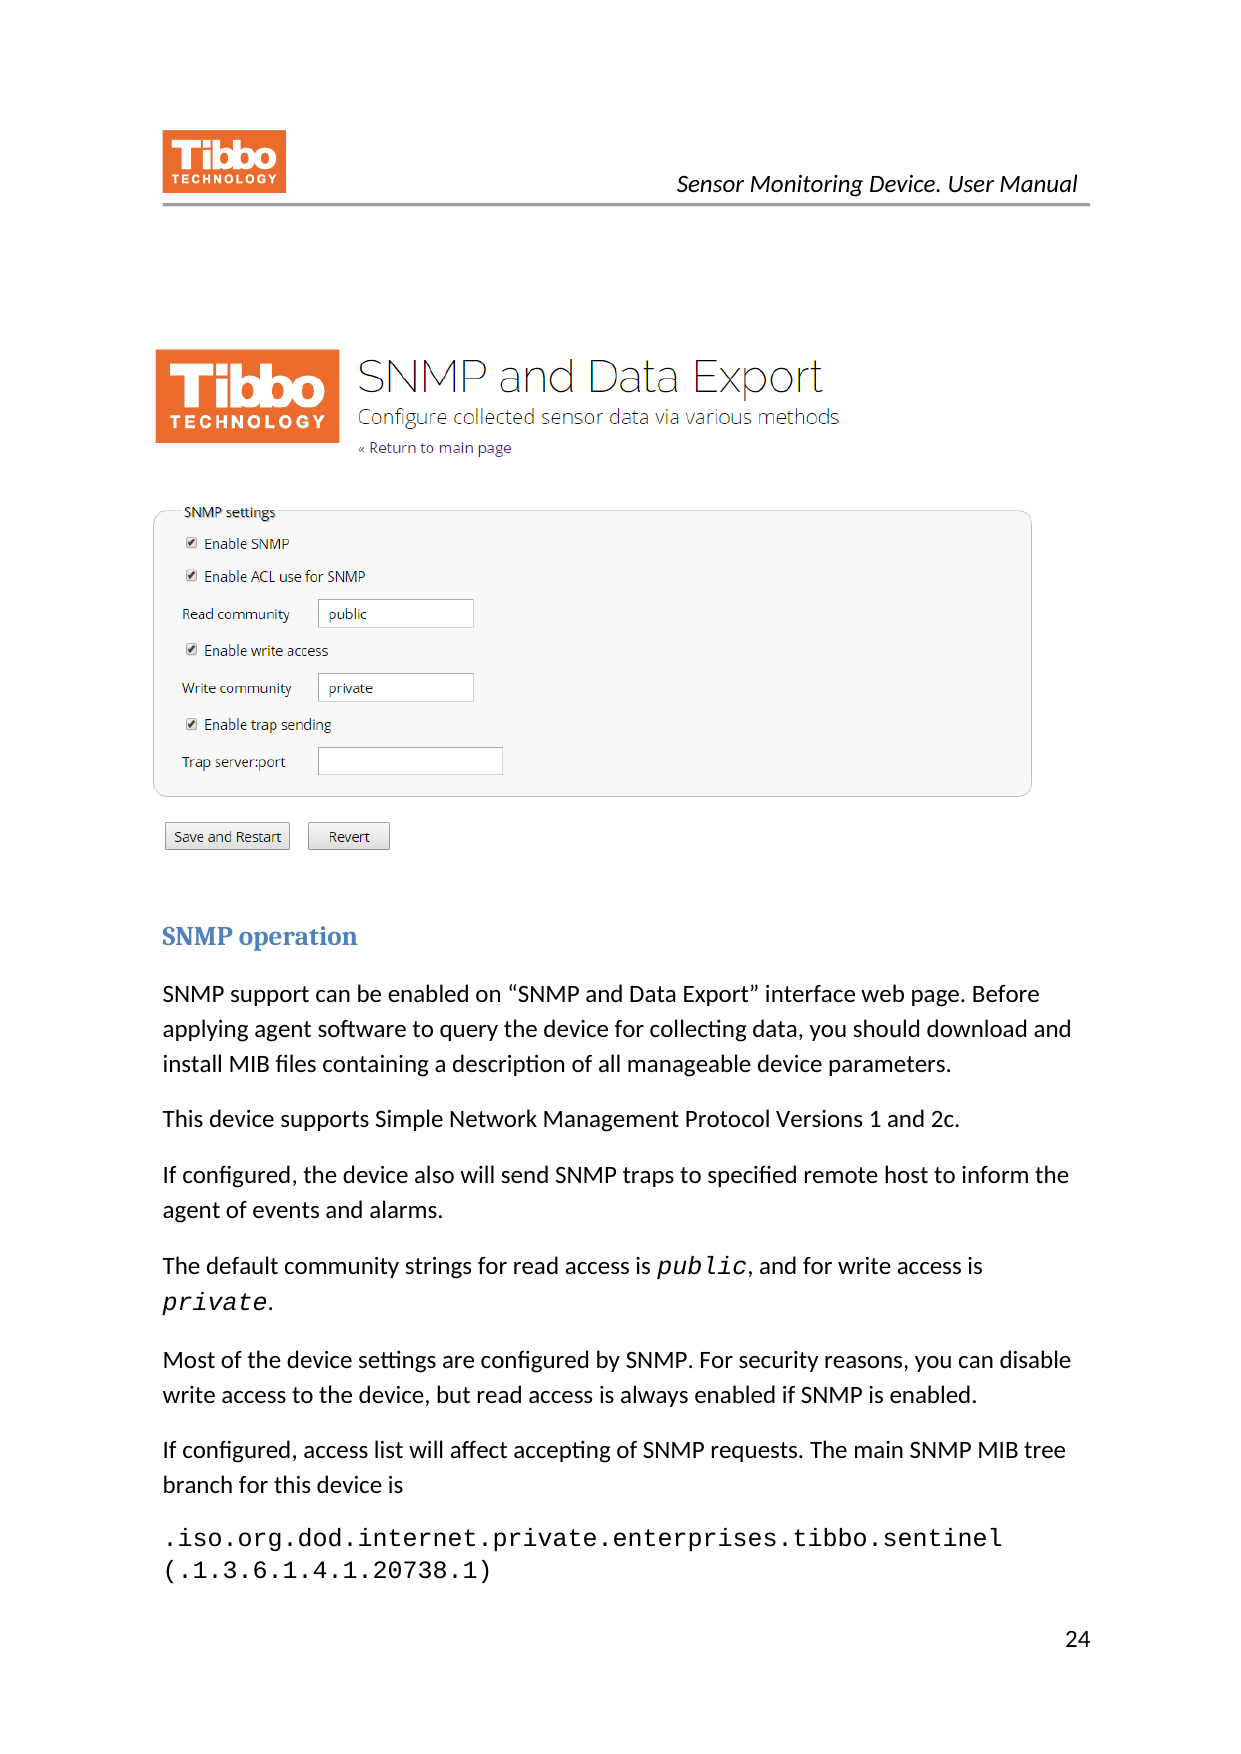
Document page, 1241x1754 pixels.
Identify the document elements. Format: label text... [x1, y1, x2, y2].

text If configured, the device also will send SNMP traps to specified remote host to inform the agent of events and alarms. [162, 1159, 1090, 1225]
picture [131, 320, 1059, 877]
text The default community strings for read access is public, and for write access is private. [162, 1250, 1090, 1318]
text .iso.org.dod.internet.private.enterprises.tibbo.sentinel (.1.3.6.1.4.1.20738.1) [162, 1525, 1090, 1586]
text SNMP support can be enabled on “SNMP and Data Export” interface web page. Before applying agent software to query the device for collecting data, you should download and install MIB files containing a description of all manageable device parameters. [162, 978, 1090, 1078]
text Most of the device settings are configured by SNMP. For security reasons, you can disable write access to the device, but read access is always enabled if SNMP is enabled. [162, 1344, 1090, 1409]
picture [162, 130, 286, 193]
text This device supports Simple Network Management Protocol Versions 1 and 2c. [162, 1103, 1090, 1134]
text If configured, access list will affect accepting of SNMP requests. The main SNMP MIB tree branch for this device is [162, 1434, 1090, 1500]
